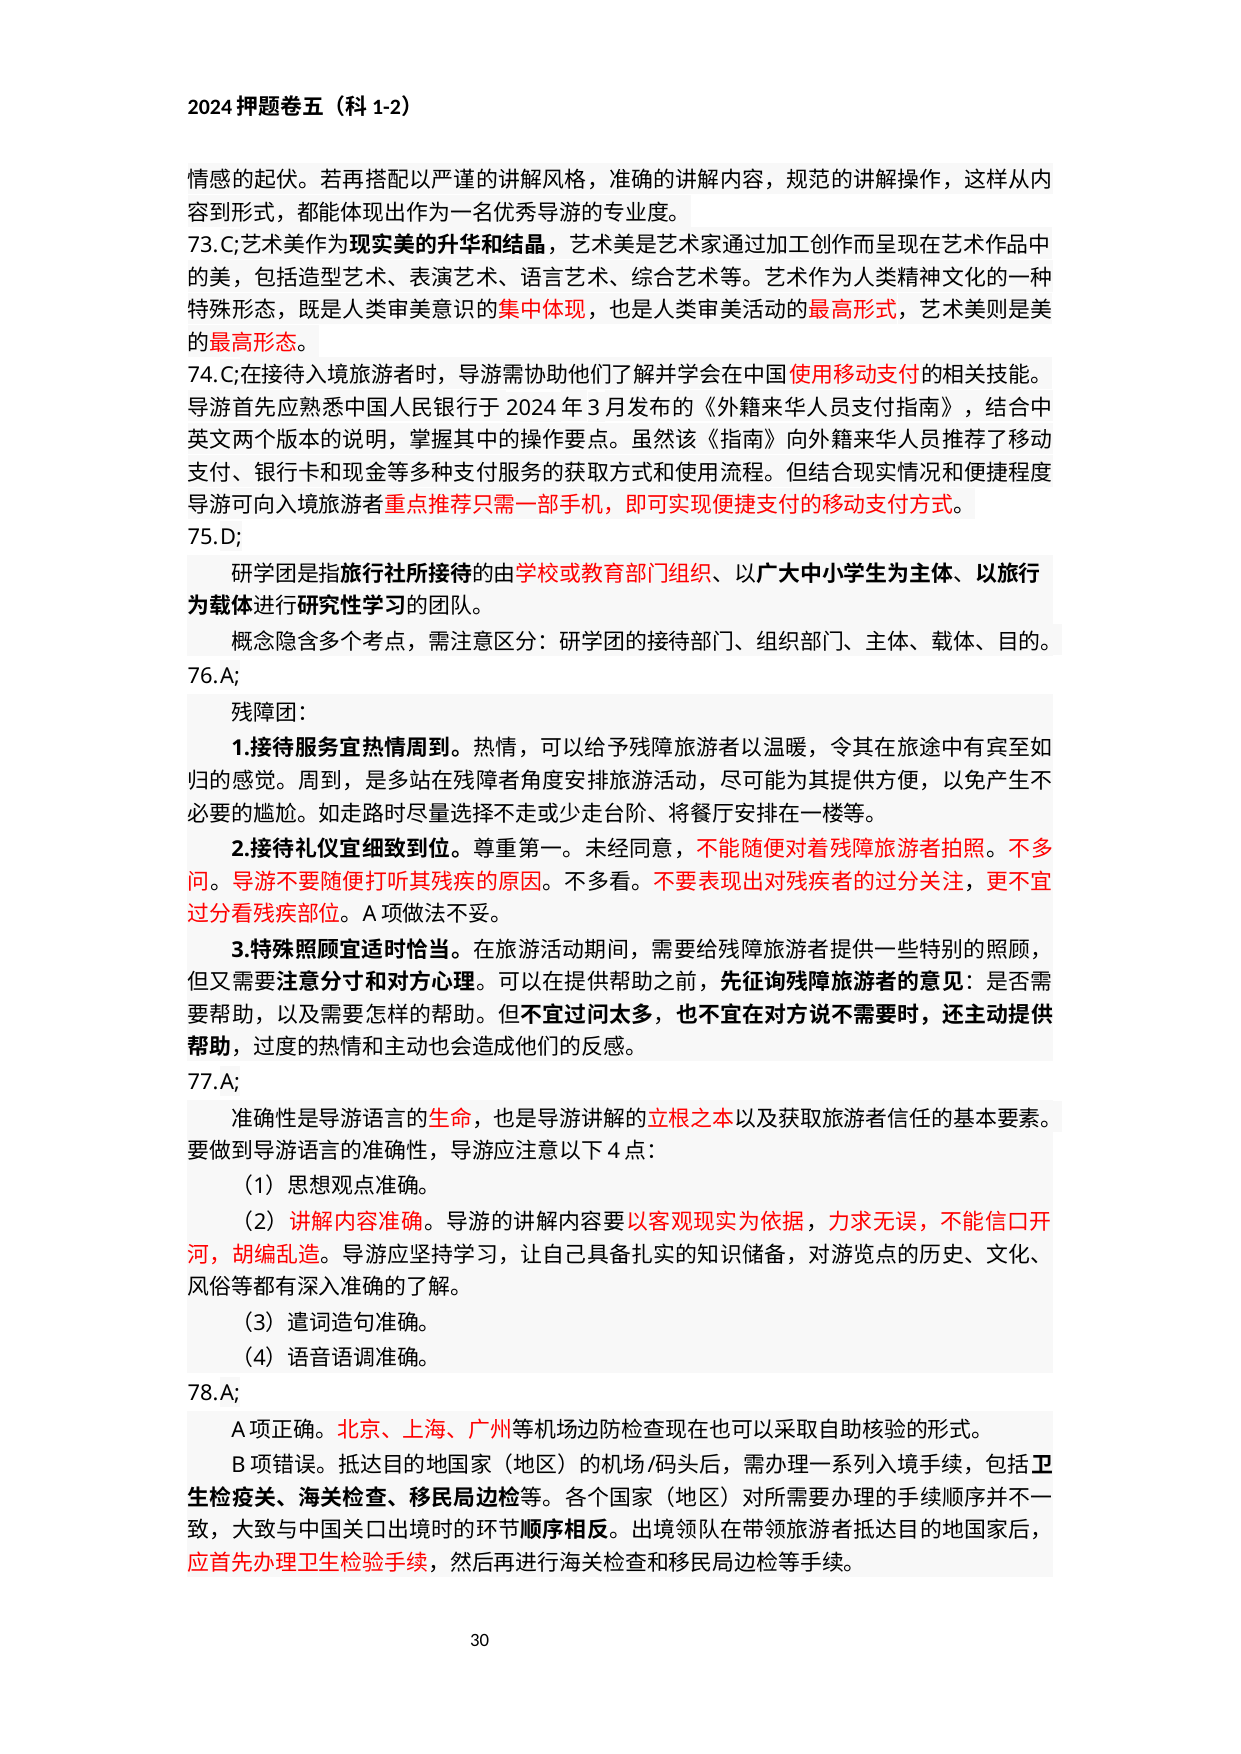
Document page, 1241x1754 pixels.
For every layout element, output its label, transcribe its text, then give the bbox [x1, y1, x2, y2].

text 概念隐含多个考点，需注意区分：研学团的接待部门、组织部门、主体、载体、目的。 [187, 623, 1053, 656]
text 3.特殊照顾宜适时恰当。在旅游活动期间，需要给残障旅游者提供一些特别的照顾，但又需要注意分寸和对方心理。可以在提供帮助之前，先征询残障旅游者的意见：是否需要帮助，以及需要怎样的帮助。但不宜过问太多，也不宜在对方说不需要时，还主动提供帮助，过度的热情和主动也会造成他们的反感。 [187, 931, 1053, 1061]
text （2）讲解内容准确。导游的讲解内容要以客观现实为依据，力求无误，不能信口开河，胡编乱造。导游应坚持学习，让自己具备扎实的知识储备，对游览点的历史、文化、风俗等都有深入准确的了解。 [187, 1204, 1053, 1301]
text 准确性是导游语言的生命，也是导游讲解的立根之本以及获取旅游者信任的基本要素。要做到导游语言的准确性，导游应注意以下4点： [187, 1100, 1053, 1165]
text （1）思想观点准确。 [187, 1168, 1053, 1201]
list A; [187, 1064, 1053, 1097]
text B项错误。抵达目的地国家（地区）的机场/码头后，需办理一系列入境手续，包括卫生检疫关、海关检查、移民局边检等。各个国家（地区）对所需要办理的手续顺序并不一致，大致与中国关口出境时的环节顺序相反。出境领队在带领旅游者抵达目的地国家后，应首先办理卫生检验手续，然后再进行海关检查和移民局边检等手续。 [187, 1447, 1053, 1577]
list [187, 162, 1053, 227]
list A; [187, 1376, 1053, 1408]
text 研学团是指旅行社所接待的由学校或教育部门组织、以广大中小学生为主体、以旅行为载体进行研究性学习的团队。 [187, 555, 1053, 620]
text 2.接待礼仪宜细致到位。尊重第一。未经同意，不能随便对着残障旅游者拍照。不多问。导游不要随便打听其残疾的原因。不多看。不要表现出对残疾者的过分关注，更不宜过分看残疾部位。A项做法不妥。 [187, 831, 1053, 928]
list C;艺术美作为现实美的升华和结晶，艺术美是艺术家通过加工创作而呈现在艺术作品中的美，包括造型艺术、表演艺术、语言艺术、综合艺术等。艺术作为人类精神文化的一种特殊形态，既是人类审美意识的集中体现，也是人类审美活动的最高形式，艺术美则是美的最高形态。 [187, 227, 1053, 357]
text 1.接待服务宜热情周到。热情，可以给予残障旅游者以温暖，令其在旅途中有宾至如归的感觉。周到，是多站在残障者角度安排旅游活动，尽可能为其提供方便，以免产生不必要的尴尬。如走路时尽量选择不走或少走台阶、将餐厅安排在一楼等。 [187, 730, 1053, 828]
list A; [187, 659, 1053, 691]
text （3）遣词造句准确。 [187, 1304, 1053, 1337]
list D; [187, 519, 1053, 552]
text 残障团： [187, 694, 1053, 727]
list C;在接待入境旅游者时，导游需协助他们了解并学会在中国使用移动支付的相关技能。导游首先应熟悉中国人民银行于2024年3月发布的《外籍来华人员支付指南》，结合中英文两个版本的说明，掌握其中的操作要点。虽然该《指南》向外籍来华人员推荐了移动支付、银行卡和现金等多种支付服务的获取方式和使用流程。但结合现实情况和便捷程度，导游可向入境旅游者重点推荐只需一部手机，即可实现便捷支付的移动支付方式。 [187, 357, 1053, 519]
text A项正确。北京、上海、广州等机场边防检查现在也可以采取自助核验的形式。 [187, 1411, 1053, 1444]
text （4）语音语调准确。 [187, 1340, 1053, 1373]
